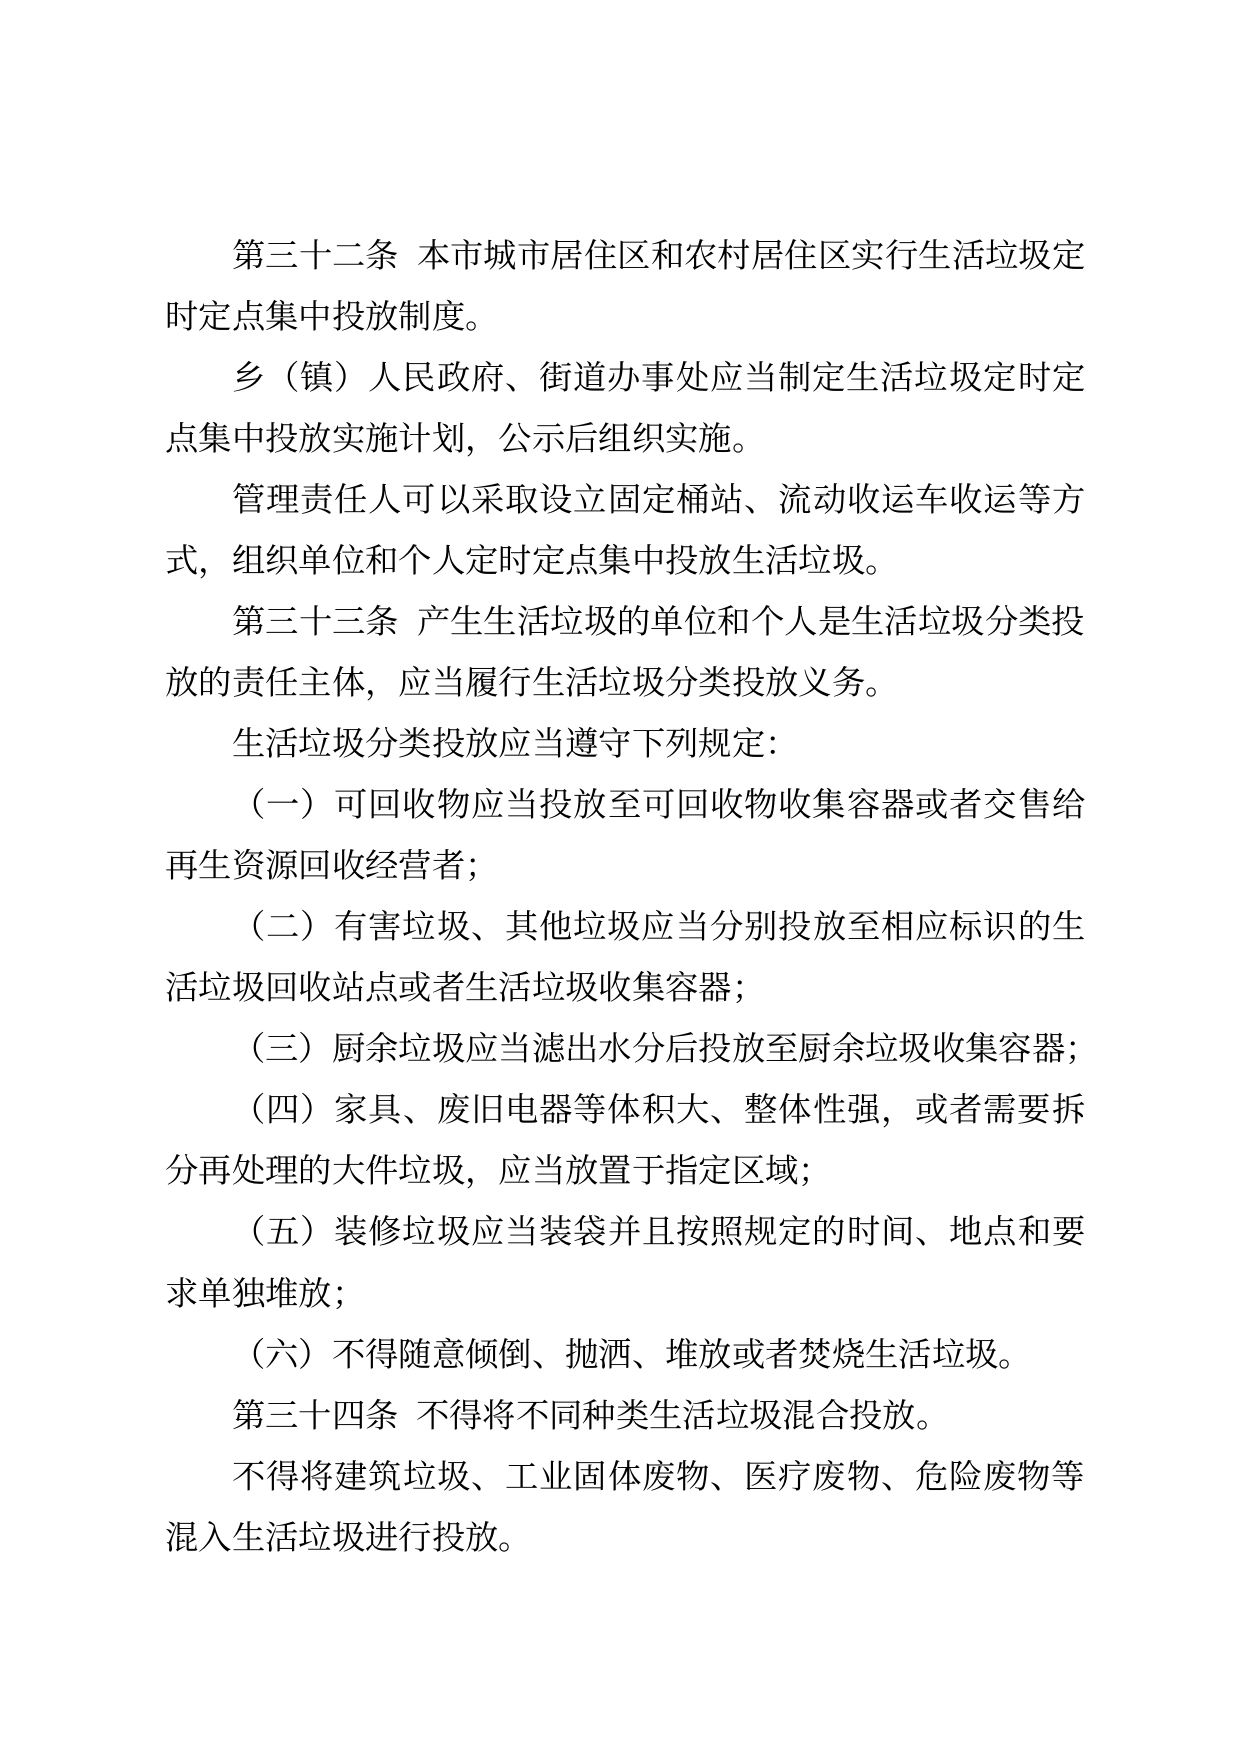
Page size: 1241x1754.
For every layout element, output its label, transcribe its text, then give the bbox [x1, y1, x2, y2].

text 乡（镇）人民政府、街道办事处应当制定生活垃圾定时定点集中投放实施计划，公示后组织实施。 [165, 341, 1087, 463]
text （三）厨余垃圾应当滤出水分后投放至厨余垃圾收集容器； [165, 1012, 1087, 1073]
text （四）家具、废旧电器等体积大、整体性强，或者需要拆分再处理的大件垃圾，应当放置于指定区域； [165, 1073, 1087, 1195]
text 第三十三条 产生生活垃圾的单位和个人是生活垃圾分类投放的责任主体，应当履行生活垃圾分类投放义务。 [165, 585, 1087, 707]
text 不得将建筑垃圾、工业固体废物、医疗废物、危险废物等混入生活垃圾进行投放。 [165, 1439, 1087, 1561]
text 管理责任人可以采取设立固定桶站、流动收运车收运等方式，组织单位和个人定时定点集中投放生活垃圾。 [165, 463, 1087, 585]
text （五）装修垃圾应当装袋并且按照规定的时间、地点和要求单独堆放； [165, 1195, 1087, 1317]
text （一）可回收物应当投放至可回收物收集容器或者交售给再生资源回收经营者； [165, 768, 1087, 890]
text 第三十四条 不得将不同种类生活垃圾混合投放。 [165, 1378, 1087, 1439]
text （二）有害垃圾、其他垃圾应当分别投放至相应标识的生活垃圾回收站点或者生活垃圾收集容器； [165, 890, 1087, 1012]
text 第三十二条 本市城市居住区和农村居住区实行生活垃圾定时定点集中投放制度。 [165, 218, 1087, 341]
text （六）不得随意倾倒、抛洒、堆放或者焚烧生活垃圾。 [165, 1317, 1087, 1378]
text 生活垃圾分类投放应当遵守下列规定： [165, 707, 1087, 768]
